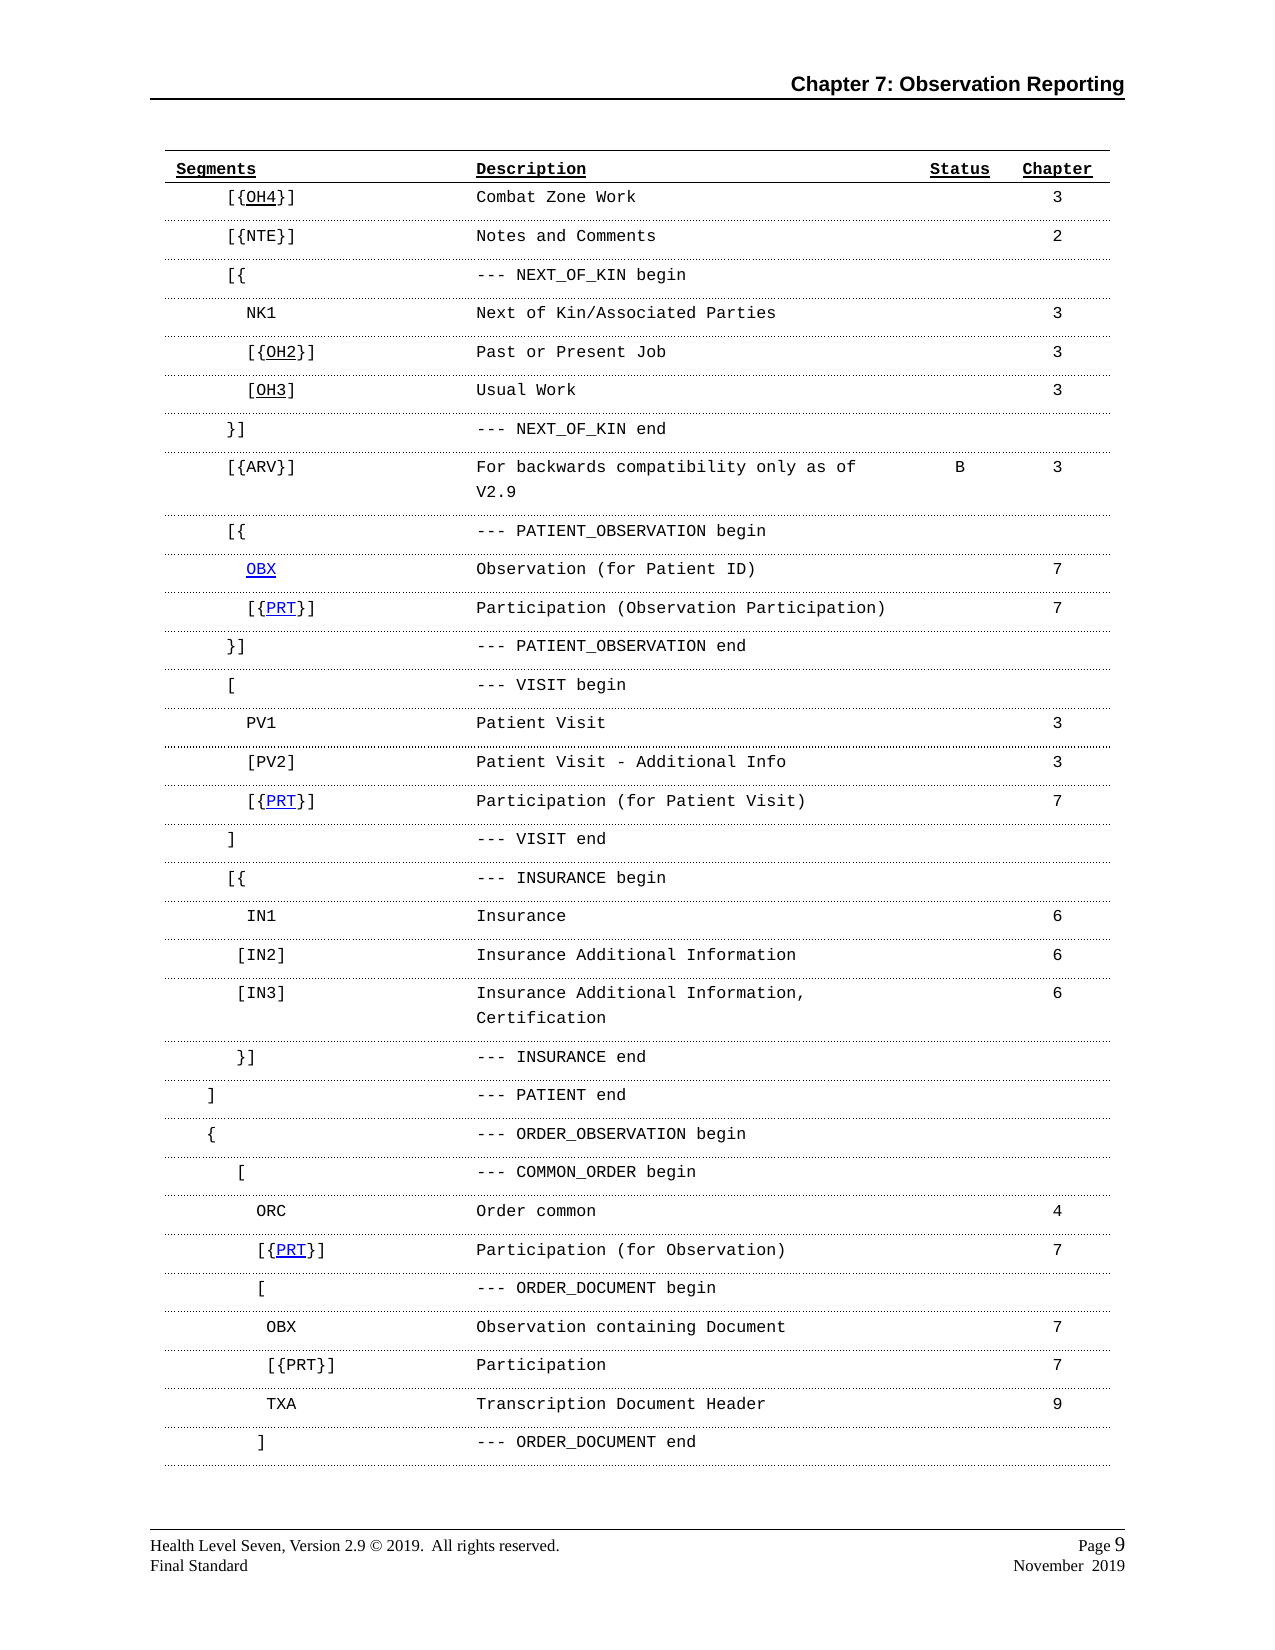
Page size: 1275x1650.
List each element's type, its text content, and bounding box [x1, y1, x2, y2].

table_cell [915, 554, 1005, 592]
table_cell [915, 824, 1005, 862]
table_header Status [915, 151, 1005, 182]
table_cell { [165, 1118, 465, 1157]
table_cell [1005, 669, 1110, 708]
table_cell 9 [1005, 1388, 1110, 1427]
table_cell 2 [1005, 220, 1110, 259]
table_cell 7 [1005, 1234, 1110, 1272]
table_cell [1005, 515, 1110, 554]
table_cell Combat Zone Work [465, 183, 915, 220]
table_cell }] [165, 413, 465, 452]
table_cell [915, 785, 1005, 823]
table_cell Notes and Comments [465, 220, 915, 259]
table_cell [915, 336, 1005, 374]
table_cell Transcription Document Header [465, 1388, 915, 1427]
table_cell [{ [165, 259, 465, 297]
table_cell Usual Work [465, 375, 915, 413]
table_cell [IN2] [165, 939, 465, 978]
table_cell PV1 [165, 708, 465, 746]
table_cell Observation containing Document [465, 1311, 915, 1349]
table_cell [915, 669, 1005, 708]
table_cell [915, 375, 1005, 413]
table_cell 3 [1005, 298, 1110, 336]
table_cell [{PRT}] [165, 1350, 465, 1388]
table_cell [1005, 824, 1110, 862]
table_cell --- ORDER_DOCUMENT end [465, 1427, 915, 1465]
table_cell 3 [1005, 452, 1110, 515]
table_cell [ [165, 1157, 465, 1195]
table_cell 7 [1005, 785, 1110, 823]
table_cell [ [165, 1273, 465, 1311]
table_cell [915, 298, 1005, 336]
table_cell --- PATIENT_OBSERVATION begin [465, 515, 915, 554]
table_cell [915, 1388, 1005, 1427]
table_cell --- COMMON_ORDER begin [465, 1157, 915, 1195]
table_cell --- NEXT_OF_KIN end [465, 413, 915, 452]
table_cell [915, 1350, 1005, 1388]
table_cell [1005, 1157, 1110, 1195]
table_cell --- INSURANCE begin [465, 862, 915, 901]
table_cell Insurance [465, 901, 915, 939]
table_cell --- PATIENT_OBSERVATION end [465, 631, 915, 669]
table_cell Observation (for Patient ID) [465, 554, 915, 592]
table_cell --- NEXT_OF_KIN begin [465, 259, 915, 297]
table_cell }] [165, 1041, 465, 1080]
table_cell [915, 515, 1005, 554]
table_cell 3 [1005, 746, 1110, 785]
table_cell 6 [1005, 901, 1110, 939]
table_cell ORC [165, 1195, 465, 1234]
table_cell --- PATIENT end [465, 1080, 915, 1118]
table_cell 3 [1005, 708, 1110, 746]
table_cell [{ [165, 515, 465, 554]
table_cell Next of Kin/Associated Parties [465, 298, 915, 336]
table_cell [915, 746, 1005, 785]
table_cell ] [165, 1080, 465, 1118]
table_cell [1005, 1080, 1110, 1118]
table_cell Patient Visit [465, 708, 915, 746]
table_cell [915, 631, 1005, 669]
table_cell [{PRT}] [165, 1234, 465, 1272]
table_cell --- VISIT begin [465, 669, 915, 708]
table_cell [915, 1427, 1005, 1465]
table_cell [915, 259, 1005, 297]
table_cell [915, 1118, 1005, 1157]
table_cell Insurance Additional Information [465, 939, 915, 978]
table_cell 7 [1005, 1350, 1110, 1388]
table_cell ] [165, 824, 465, 862]
table_cell [915, 413, 1005, 452]
table_cell [915, 183, 1005, 220]
table_cell [IN3] [165, 978, 465, 1041]
table_cell [915, 1041, 1005, 1080]
table_cell NK1 [165, 298, 465, 336]
table_cell 3 [1005, 336, 1110, 374]
table_cell 3 [1005, 183, 1110, 220]
table_cell [915, 862, 1005, 901]
table_cell 4 [1005, 1195, 1110, 1234]
table_cell Order common [465, 1195, 915, 1234]
table_cell --- ORDER_DOCUMENT begin [465, 1273, 915, 1311]
table_cell Participation [465, 1350, 915, 1388]
table_cell [915, 708, 1005, 746]
table_cell [915, 220, 1005, 259]
table_cell [915, 1195, 1005, 1234]
table_cell [915, 939, 1005, 978]
table_cell 7 [1005, 1311, 1110, 1349]
table_cell 6 [1005, 978, 1110, 1041]
table_cell [{ARV}] [165, 452, 465, 515]
table_cell [1005, 413, 1110, 452]
table_cell OBX [165, 554, 465, 592]
table_cell Insurance Additional Information, Certification [465, 978, 915, 1041]
table_cell OBX [165, 1311, 465, 1349]
table_cell 7 [1005, 554, 1110, 592]
table_cell }] [165, 631, 465, 669]
table_cell [OH3] [165, 375, 465, 413]
table_cell 3 [1005, 375, 1110, 413]
table_cell [{PRT}] [165, 592, 465, 631]
table_cell IN1 [165, 901, 465, 939]
table_cell [PV2] [165, 746, 465, 785]
table_header Segments [165, 151, 465, 182]
table_cell [915, 978, 1005, 1041]
table_cell [{ [165, 862, 465, 901]
table_cell [1005, 862, 1110, 901]
table_cell [{OH4}] [165, 183, 465, 220]
table_cell Patient Visit - Additional Info [465, 746, 915, 785]
table_cell [{PRT}] [165, 785, 465, 823]
table_cell --- ORDER_OBSERVATION begin [465, 1118, 915, 1157]
table_header Description [465, 151, 915, 182]
table_cell Past or Present Job [465, 336, 915, 374]
table_cell [{OH2}] [165, 336, 465, 374]
table_cell [915, 1273, 1005, 1311]
table_cell Participation (for Patient Visit) [465, 785, 915, 823]
table_cell [915, 1157, 1005, 1195]
table_cell [915, 1080, 1005, 1118]
table_cell [1005, 631, 1110, 669]
table_cell [1005, 1427, 1110, 1465]
table_cell --- INSURANCE end [465, 1041, 915, 1080]
table_cell --- VISIT end [465, 824, 915, 862]
table_cell [1005, 259, 1110, 297]
table_cell 7 [1005, 592, 1110, 631]
table_cell [{NTE}] [165, 220, 465, 259]
table_cell [1005, 1118, 1110, 1157]
table_cell Participation (for Observation) [465, 1234, 915, 1272]
table_cell B [915, 452, 1005, 515]
table_cell TXA [165, 1388, 465, 1427]
table_cell ] [165, 1427, 465, 1465]
table_cell [915, 901, 1005, 939]
table_cell For backwards compatibility only as of V2.9 [465, 452, 915, 515]
table_cell [ [165, 669, 465, 708]
table_cell [915, 1234, 1005, 1272]
table_cell [1005, 1273, 1110, 1311]
table_cell [1005, 1041, 1110, 1080]
table_header Chapter [1005, 151, 1110, 182]
table_cell [915, 1311, 1005, 1349]
table_cell Participation (Observation Participation) [465, 592, 915, 631]
table_cell [915, 592, 1005, 631]
table_cell 6 [1005, 939, 1110, 978]
